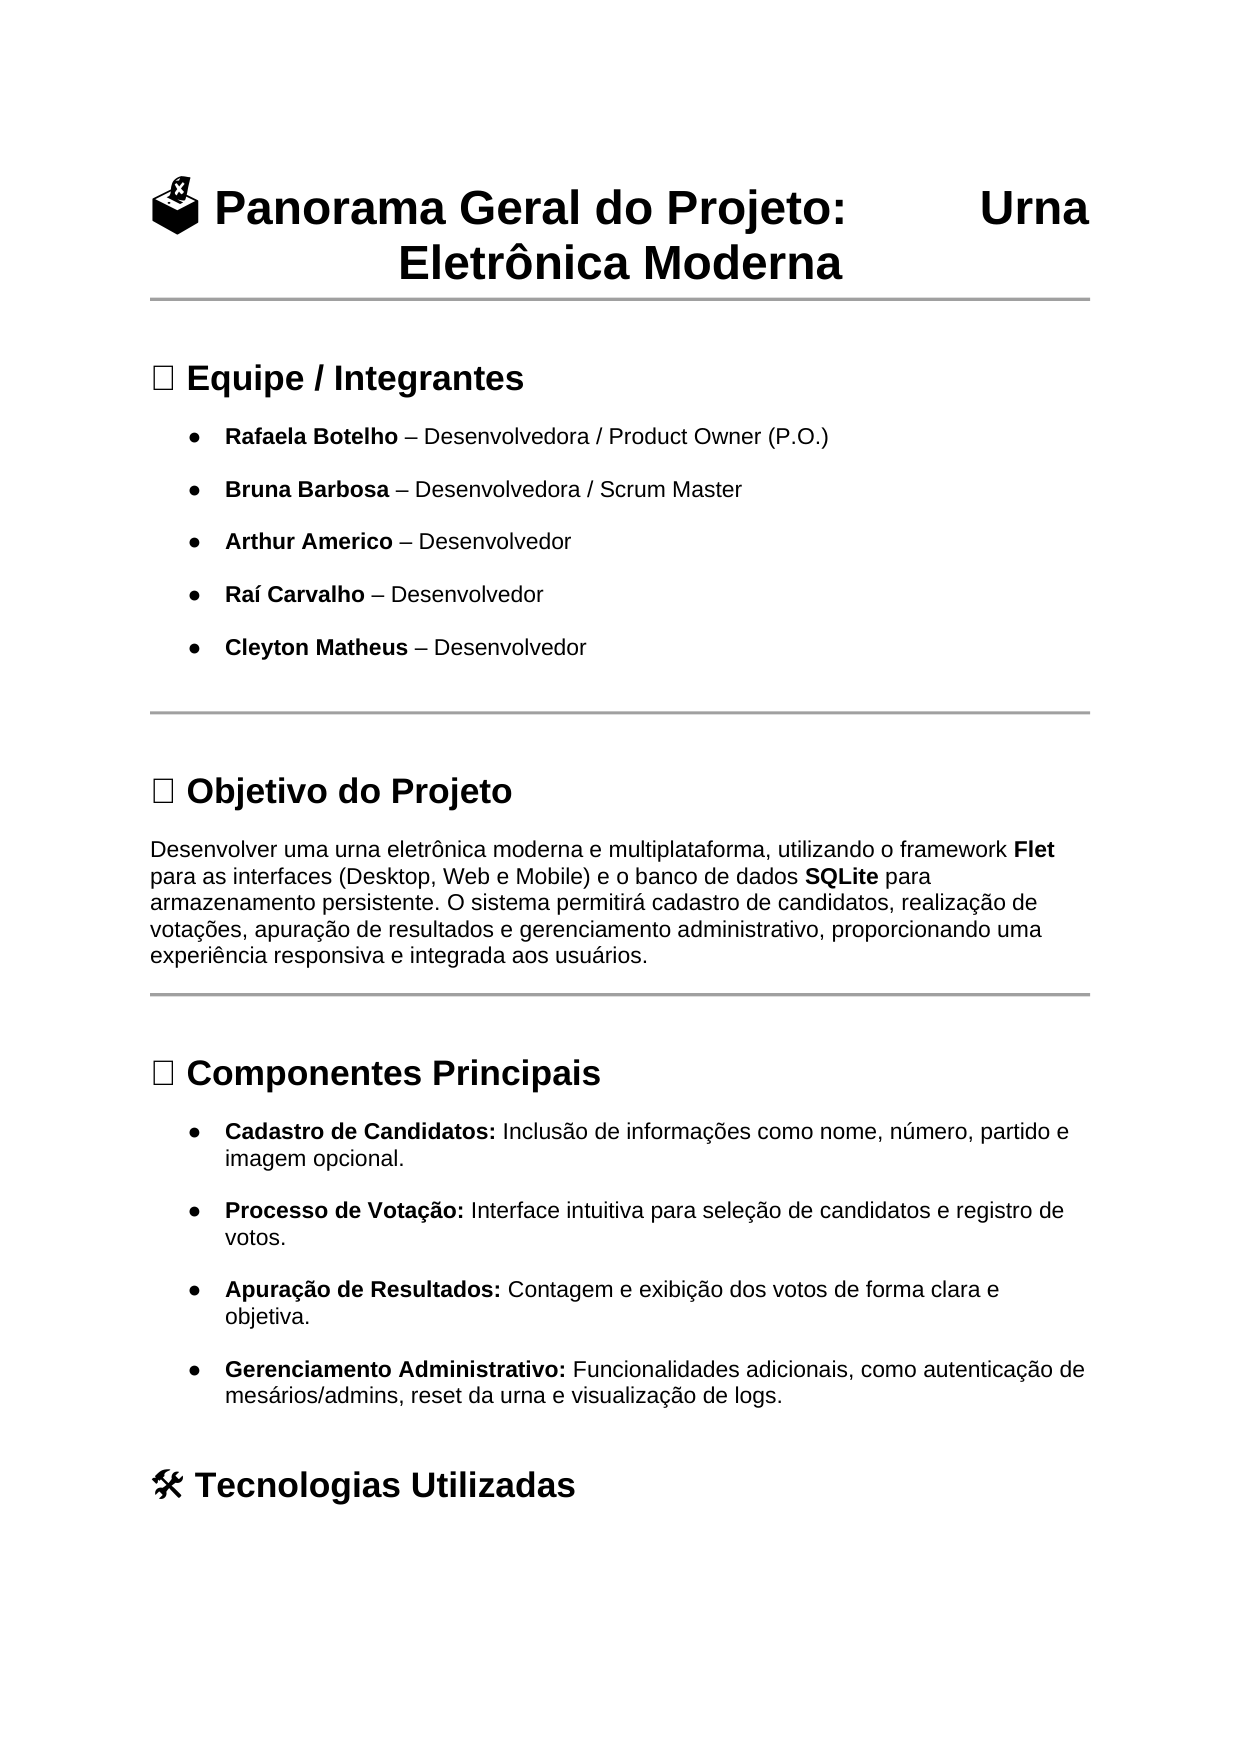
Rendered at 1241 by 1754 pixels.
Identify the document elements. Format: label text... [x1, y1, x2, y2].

list Rafaela Botelho – Desenvolvedora / Product Owner (P.O.) [187, 423, 1090, 476]
subtitle 🧩 Componentes Principais [150, 1053, 1090, 1093]
text Desenvolver uma urna eletrônica moderna e multiplataforma, utilizando o framework Flet para as interfaces (Desktop, Web e Mobile) e o banco de dados SQLite para armazenamento persistente. O sistema permitirá cadastro de candidatos, realização de votações, apuração de resultados e gerenciamento administrativo, proporcionando uma experiência responsiva e integrada aos usuários. [150, 836, 1090, 968]
subtitle 👥 Equipe / Integrantes [150, 357, 1090, 398]
list Cleyton Matheus – Desenvolvedor [187, 634, 1090, 686]
list Processo de Votação: Interface intuitiva para seleção de candidatos e registro de votos. [187, 1197, 1090, 1276]
list Cadastro de Candidatos: Inclusão de informações como nome, número, partido e imagem opcional. [187, 1118, 1090, 1197]
list Arthur Americo – Desenvolvedor [187, 528, 1090, 581]
subtitle 🎯 Objetivo do Projeto [150, 771, 1090, 811]
subtitle 🛠️ Tecnologias Utilizadas [150, 1464, 1090, 1504]
list Apuração de Resultados: Contagem e exibição dos votos de forma clara e objetiva. [187, 1276, 1090, 1356]
subtitle 🗳️ Panorama Geral do Projeto: Urna Eletrônica Moderna [150, 179, 1090, 289]
list Gerenciamento Administrativo: Funcionalidades adicionais, como autenticação de mesários/admins, reset da urna e visualização de logs. [187, 1356, 1090, 1434]
list Raí Carvalho – Desenvolvedor [187, 581, 1090, 634]
list Bruna Barbosa – Desenvolvedora / Scrum Master [187, 476, 1090, 528]
